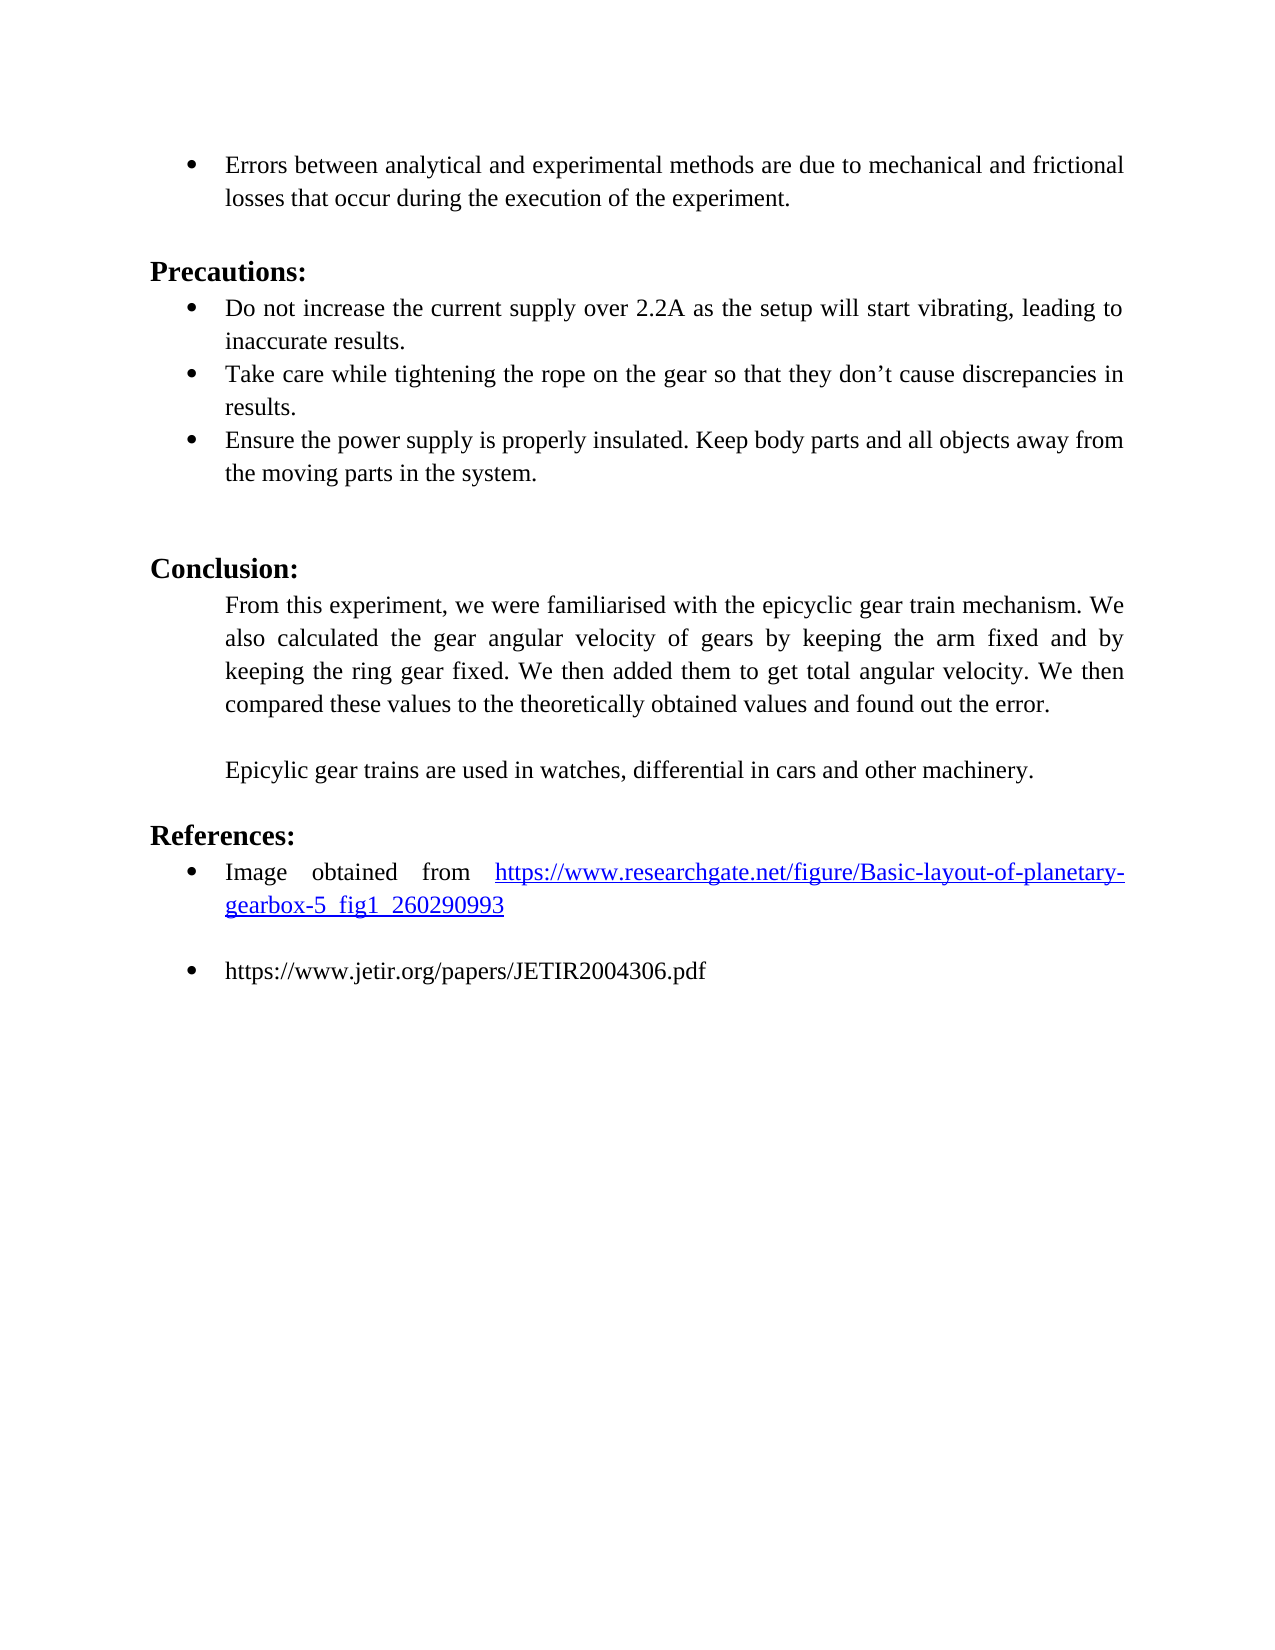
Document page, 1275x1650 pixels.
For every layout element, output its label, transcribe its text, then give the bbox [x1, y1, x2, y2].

list Image obtained from https://www.researchgate.net/figure/Basic-layout-of-planetary-gearbox-5_fig1_260290993 [187, 857, 1125, 919]
text From this experiment, we were familiarised with the epicyclic gear train mechanism. We also calculated the gear angular velocity of gears by keeping the arm fixed and by keeping the ring gear fixed. We then added them to get total angular velocity. We then compared these values to the theoretically obtained values and found out the error. [225, 590, 1125, 718]
list Ensure the power supply is properly insulated. Keep body parts and all objects away from the moving parts in the system. [187, 425, 1125, 487]
list Do not increase the current supply over 2.2A as the setup will start vibrating, leading to inaccurate results. [187, 293, 1125, 355]
text Epicylic gear trains are used in watches, differential in cars and other machinery. [225, 755, 1125, 784]
list https://www.jetir.org/papers/JETIR2004306.pdf [187, 956, 1125, 985]
text Precautions: [150, 254, 1125, 288]
list Errors between analytical and experimental methods are due to mechanical and frictional losses that occur during the execution of the experiment. [187, 150, 1125, 212]
text References: [150, 818, 1125, 852]
list Take care while tightening the rope on the gear so that they don’t cause discrepancies in results. [187, 359, 1125, 421]
text Conclusion: [150, 552, 1125, 585]
